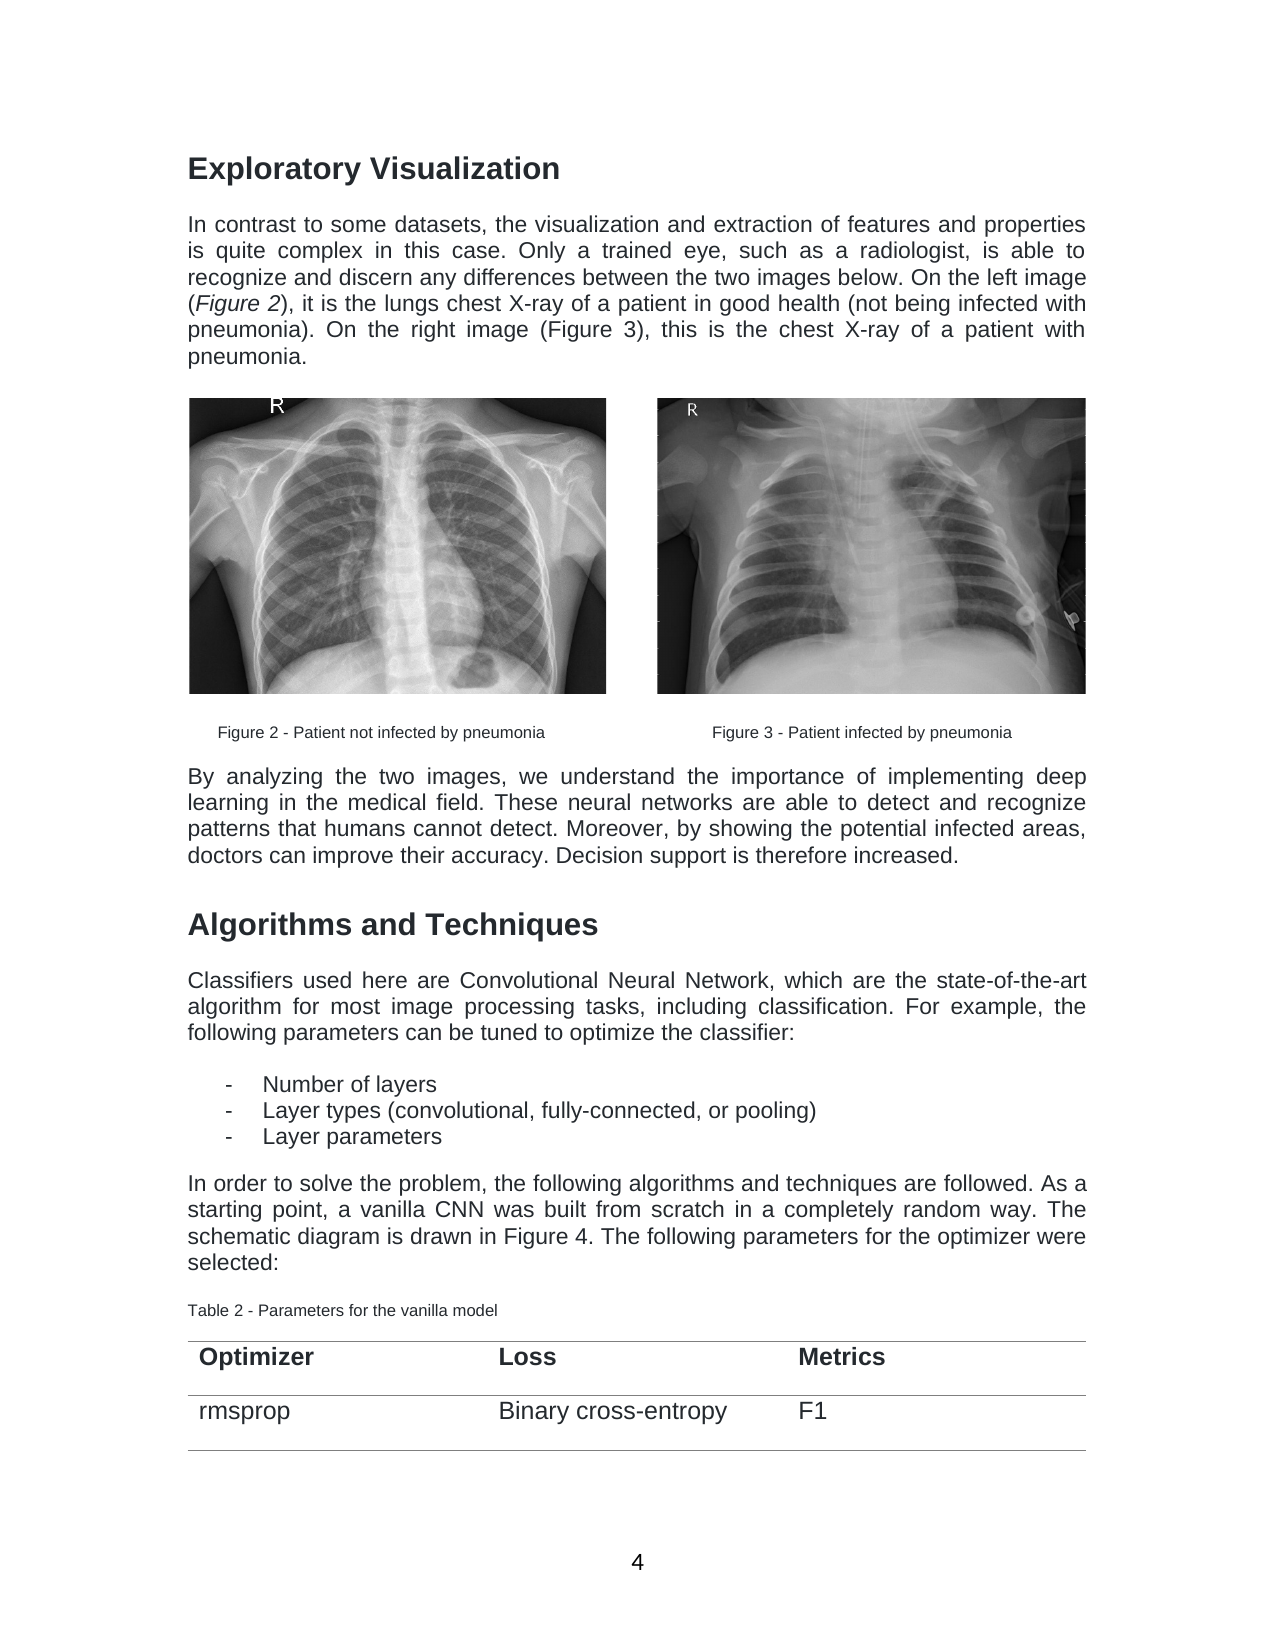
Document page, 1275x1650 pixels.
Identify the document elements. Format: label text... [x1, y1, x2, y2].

table_cell Binary cross-entropy [487, 1396, 787, 1450]
text In contrast to some datasets, the visualization and extraction of features and properties is quite complex in this case. Only a trained eye, such as a radiologist, is able to recognize and discern any differences between the two images below. On the left image (Figure 2), it is the lungs chest X-ray of a patient in good health (not being infected with pneumonia). On the right image (Figure 3), this is the chest X-ray of a patient with pneumonia. [187, 211, 1087, 369]
text Classifiers used here are Convolutional Neural Network, which are the state-of-the-art algorithm for most image processing tasks, including classification. For example, the following parameters can be tuned to optimize the classifier: [187, 967, 1087, 1046]
text In order to solve the problem, the following algorithms and techniques are followed. As a starting point, a vanilla CNN was built from scratch in a completely random way. The schematic diagram is drawn in Figure 4. The following parameters for the optimizer were selected: [187, 1170, 1087, 1276]
table_header Optimizer [188, 1342, 487, 1395]
table_cell F1 [787, 1396, 1086, 1450]
table_cell rmsprop [188, 1396, 487, 1450]
table_header Metrics [787, 1342, 1086, 1395]
picture [657, 398, 1086, 694]
text Algorithms and Techniques [187, 906, 1087, 942]
list Layer types (convolutional, fully-connected, or pooling) [225, 1097, 1087, 1123]
text Figure 2 - Patient not infected by pneumonia Figure 3 - Patient infected by pneumonia [187, 723, 1087, 742]
list Layer parameters [225, 1123, 1087, 1150]
list Number of layers [225, 1071, 1087, 1097]
text Table 2 - Parameters for the vanilla model [187, 1301, 1087, 1320]
table_header Loss [487, 1342, 787, 1395]
text By analyzing the two images, we understand the importance of implementing deep learning in the medical field. These neural networks are able to detect and recognize patterns that humans cannot detect. Moreover, by showing the potential infected areas, doctors can improve their accuracy. Decision support is therefore increased. [187, 763, 1087, 868]
picture [189, 398, 607, 694]
text Exploratory Visualization [187, 150, 1087, 186]
